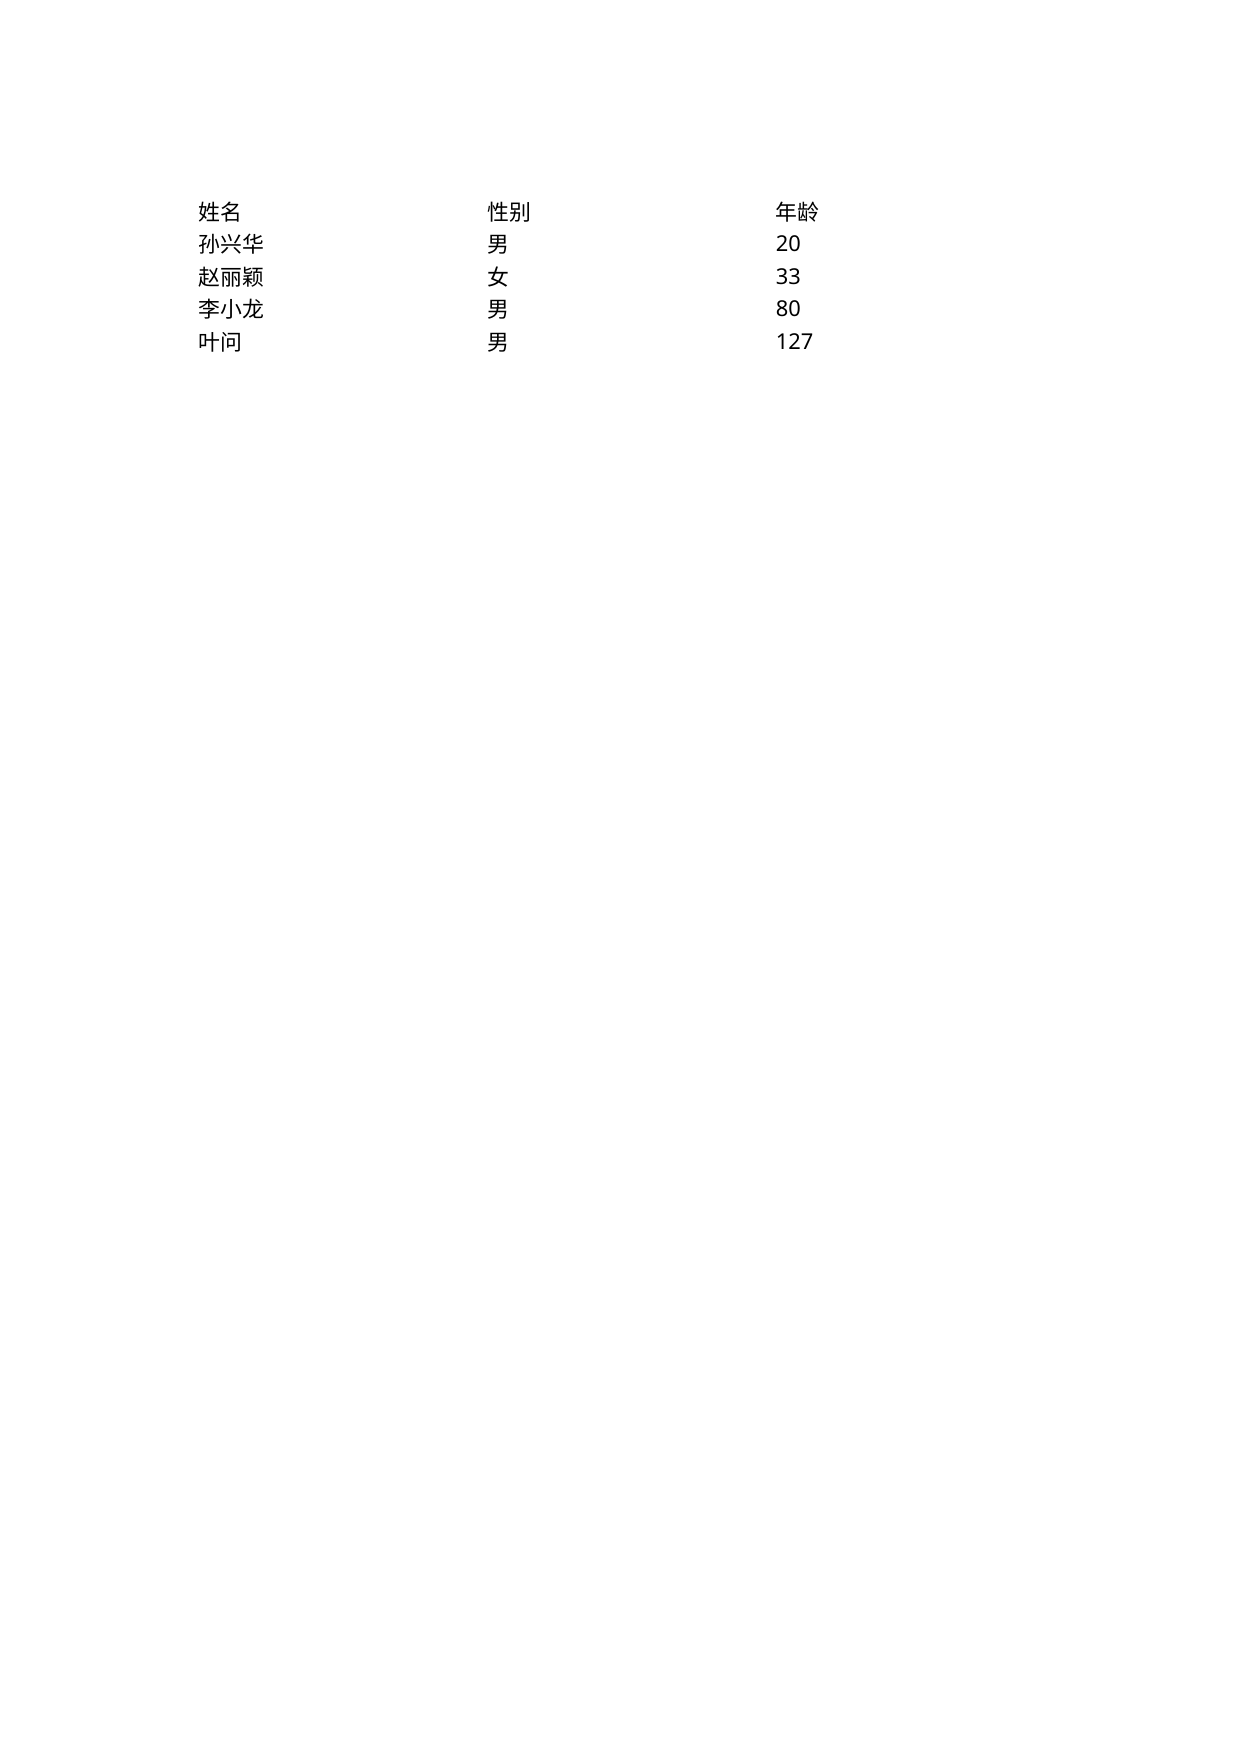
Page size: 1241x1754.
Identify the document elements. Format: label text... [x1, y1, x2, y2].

table_cell 男 [476, 325, 764, 357]
table_cell 叶问 [188, 325, 476, 357]
table_cell 男 [476, 227, 764, 259]
table_cell 女 [476, 260, 764, 292]
table_cell 李小龙 [188, 292, 476, 324]
table_header 姓名 [188, 195, 476, 227]
table_cell 赵丽颖 [188, 260, 476, 292]
table_cell 20 [764, 227, 1053, 259]
table_header 性别 [476, 195, 764, 227]
table_cell 孙兴华 [188, 227, 476, 259]
table_cell 33 [764, 260, 1053, 292]
table_cell 127 [764, 325, 1053, 357]
table_cell 男 [476, 292, 764, 324]
table_cell 80 [764, 292, 1053, 324]
table_header 年龄 [764, 195, 1053, 227]
